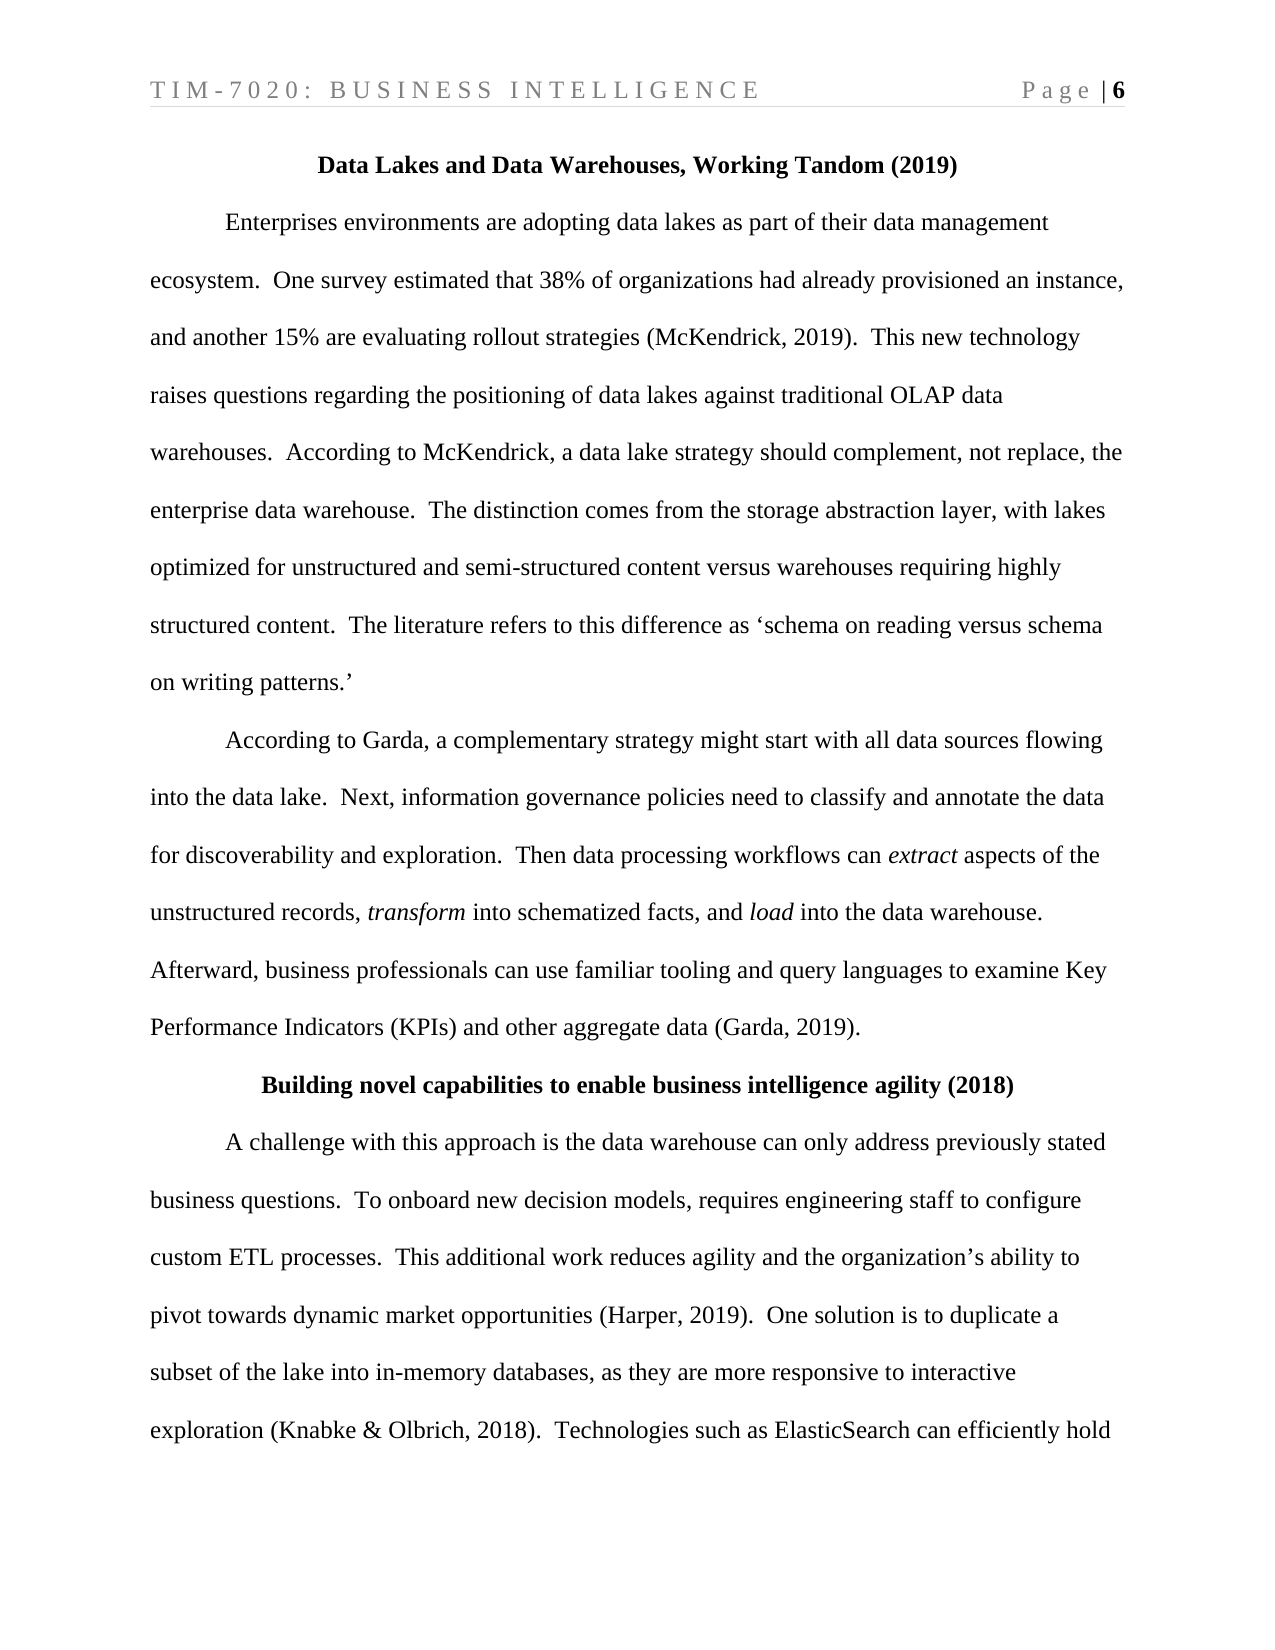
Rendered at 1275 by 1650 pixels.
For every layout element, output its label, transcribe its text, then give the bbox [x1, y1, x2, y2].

text According to Garda, a complementary strategy might start with all data sources flowing into the data lake. Next, information governance policies need to classify and annotate the data for discoverability and exploration. Then data processing workflows can extract aspects of the unstructured records, transform into schematized facts, and load into the data warehouse. Afterward, business professionals can use familiar tooling and query languages to examine Key Performance Indicators (KPIs) and other aggregate data. [150, 725, 1125, 1041]
subtitle Data Lakes and Data Warehouses, Working Tandom (2019) [150, 150, 1125, 179]
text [150, 1127, 1125, 1444]
text Enterprises environments are adopting data lakes as part of their data management ecosystem. One survey estimated that 38% of organizations had already provisioned an instance, and another 15% are evaluating rollout strategies. This new technology raises questions regarding the positioning of data lakes against traditional OLAP data warehouses. According to McKendrick, a data lake strategy should complement, not replace, the enterprise data warehouse. The distinction comes from the storage abstraction layer, with lakes optimized for unstructured and semi-structured content versus warehouses requiring highly structured content. The literature refers to this difference as ‘schema on reading versus schema on writing patterns.’ [150, 207, 1125, 696]
subtitle Building novel capabilities to enable business intelligence agility (2018) [150, 1070, 1125, 1099]
